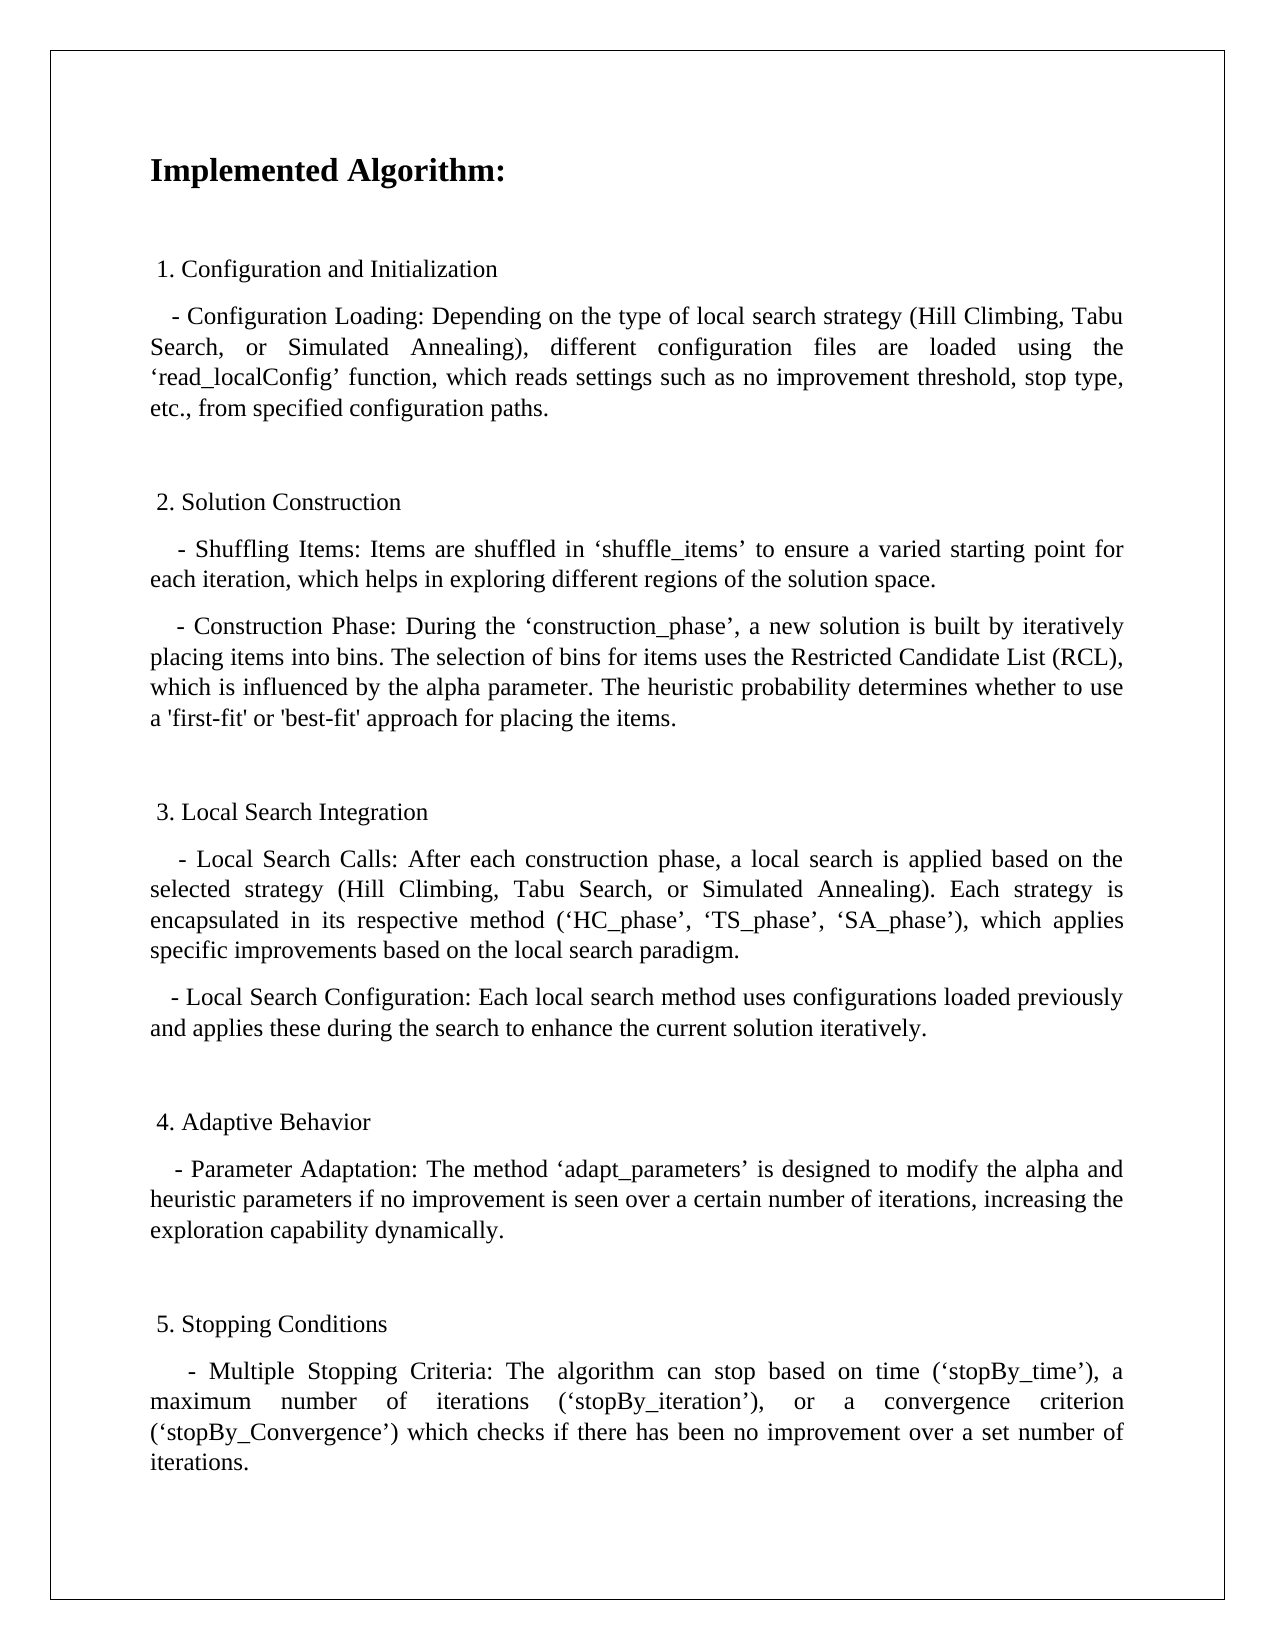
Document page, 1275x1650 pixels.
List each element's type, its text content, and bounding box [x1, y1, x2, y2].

text - Construction Phase: During the ‘construction_phase’, a new solution is built by iteratively placing items into bins. The selection of bins for items uses the Restricted Candidate List (RCL), which is influenced by the alpha parameter. The heuristic probability determines whether to use a 'first-fit' or 'best-fit' approach for placing the items. [150, 611, 1125, 731]
text 3. Local Search Integration [150, 797, 1125, 826]
text - Parameter Adaptation: The method ‘adapt_parameters’ is designed to modify the alpha and heuristic parameters if no improvement is seen over a certain number of iterations, increasing the exploration capability dynamically. [150, 1154, 1125, 1243]
text - Local Search Calls: After each construction phase, a local search is applied based on the selected strategy (Hill Climbing, Tabu Search, or Simulated Annealing). Each strategy is encapsulated in its respective method (‘HC_phase’, ‘TS_phase’, ‘SA_phase’), which applies specific improvements based on the local search paradigm. [150, 844, 1125, 964]
text - Shuffling Items: Items are shuffled in ‘shuffle_items’ to ensure a varied starting point for each iteration, which helps in exploring different regions of the solution space. [150, 534, 1125, 593]
text Implemented Algorithm: [150, 150, 1125, 188]
text 4. Adaptive Behavior [150, 1107, 1125, 1136]
text - Configuration Loading: Depending on the type of local search strategy (Hill Climbing, Tabu Search, or Simulated Annealing), different configuration files are loaded using the ‘read_localConfig’ function, which reads settings such as no improvement threshold, stop type, etc., from specified configuration paths. [150, 301, 1125, 421]
text 5. Stopping Conditions [150, 1309, 1125, 1338]
text - Local Search Configuration: Each local search method uses configurations loaded previously and applies these during the search to enhance the current solution iteratively. [150, 982, 1125, 1041]
text 2. Solution Construction [150, 487, 1125, 516]
text - Multiple Stopping Criteria: The algorithm can stop based on time (‘stopBy_time’), a maximum number of iterations (‘stopBy_iteration’), or a convergence criterion (‘stopBy_Convergence’) which checks if there has been no improvement over a set number of iterations. [150, 1356, 1125, 1476]
text 1. Configuration and Initialization [150, 254, 1125, 283]
